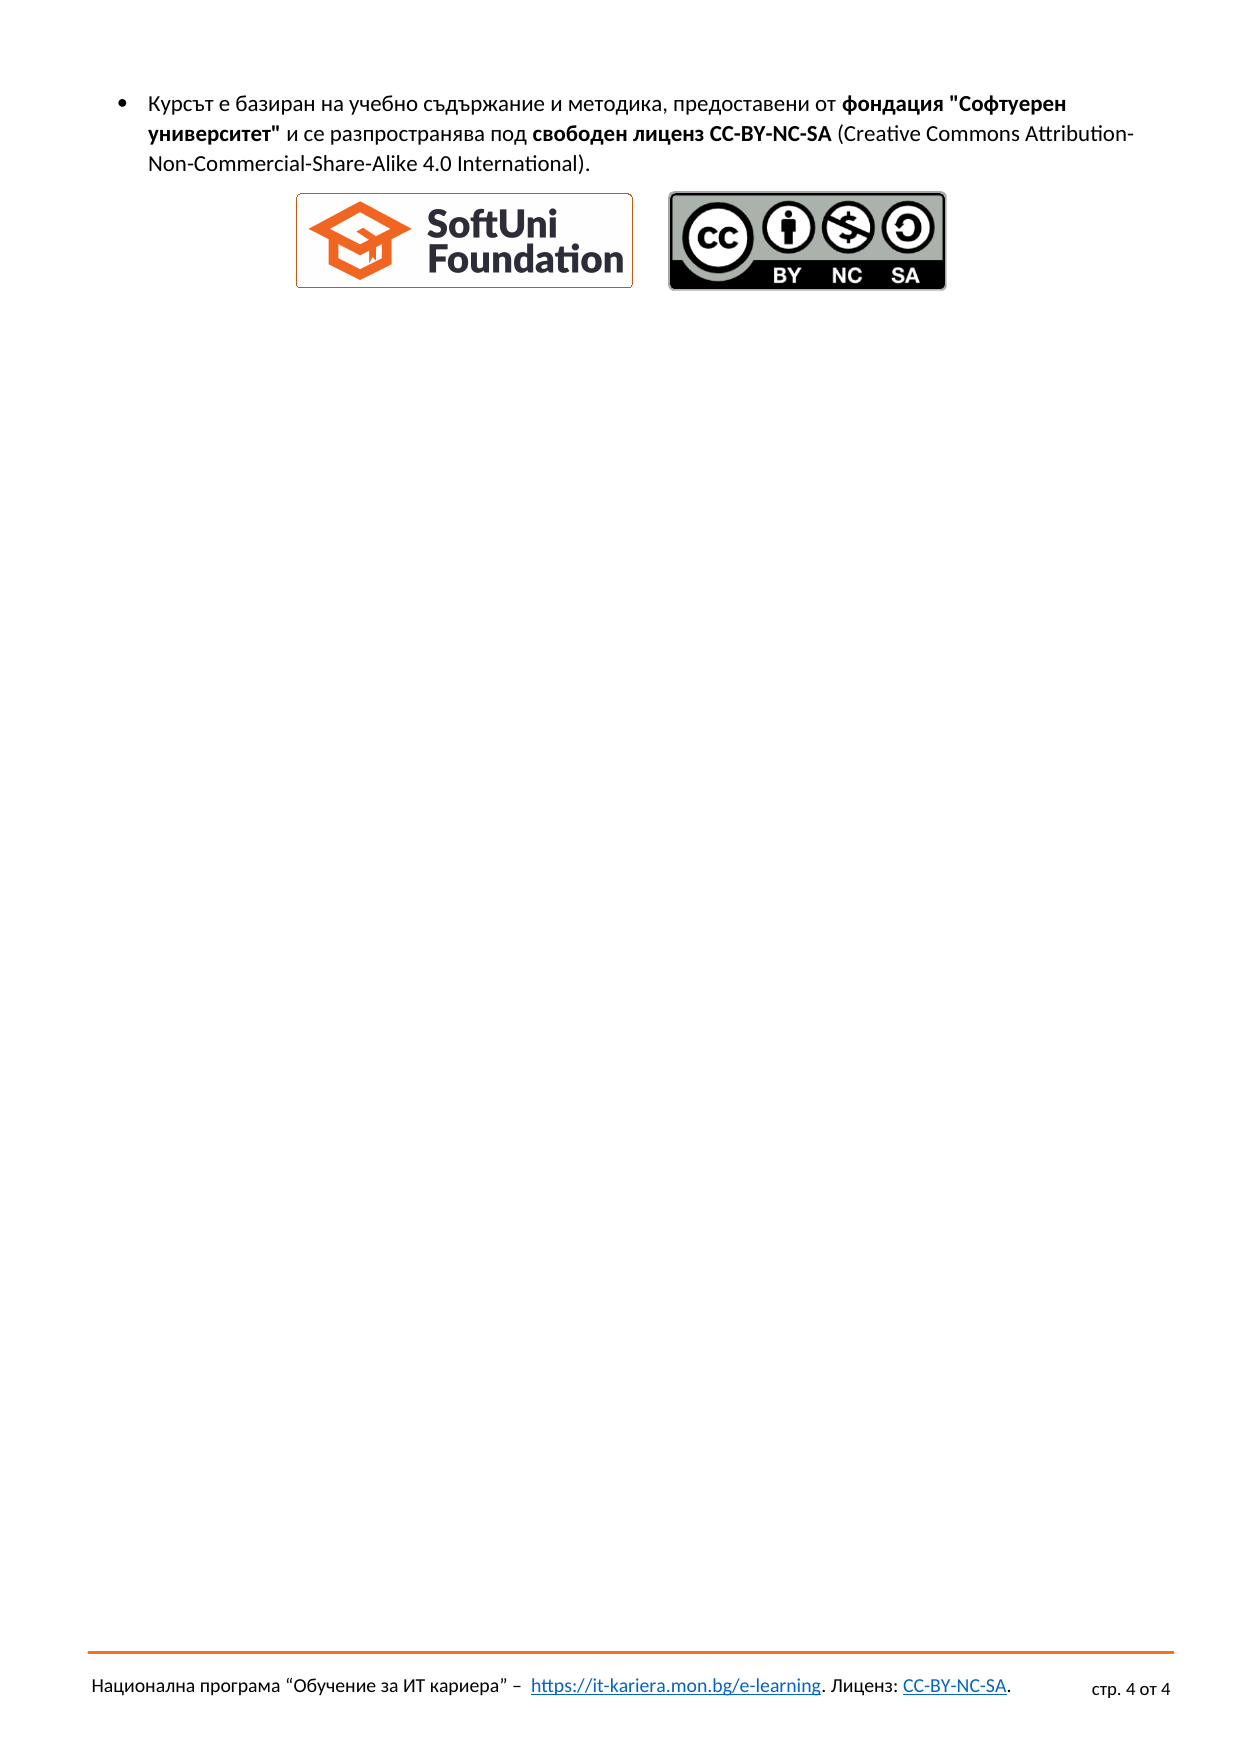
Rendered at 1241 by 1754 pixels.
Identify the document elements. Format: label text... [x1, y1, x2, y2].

list Курсът е базиран на учебно съдържание и методика, предоставени от фондация "Софтуерен университет" и се разпространява под свободен лиценз CC-BY-NC-SA (Creative Commons Attribution-Non-Commercial-Share-Alike 4.0 International). [118, 89, 1152, 177]
picture [296, 193, 633, 287]
picture [668, 191, 947, 291]
